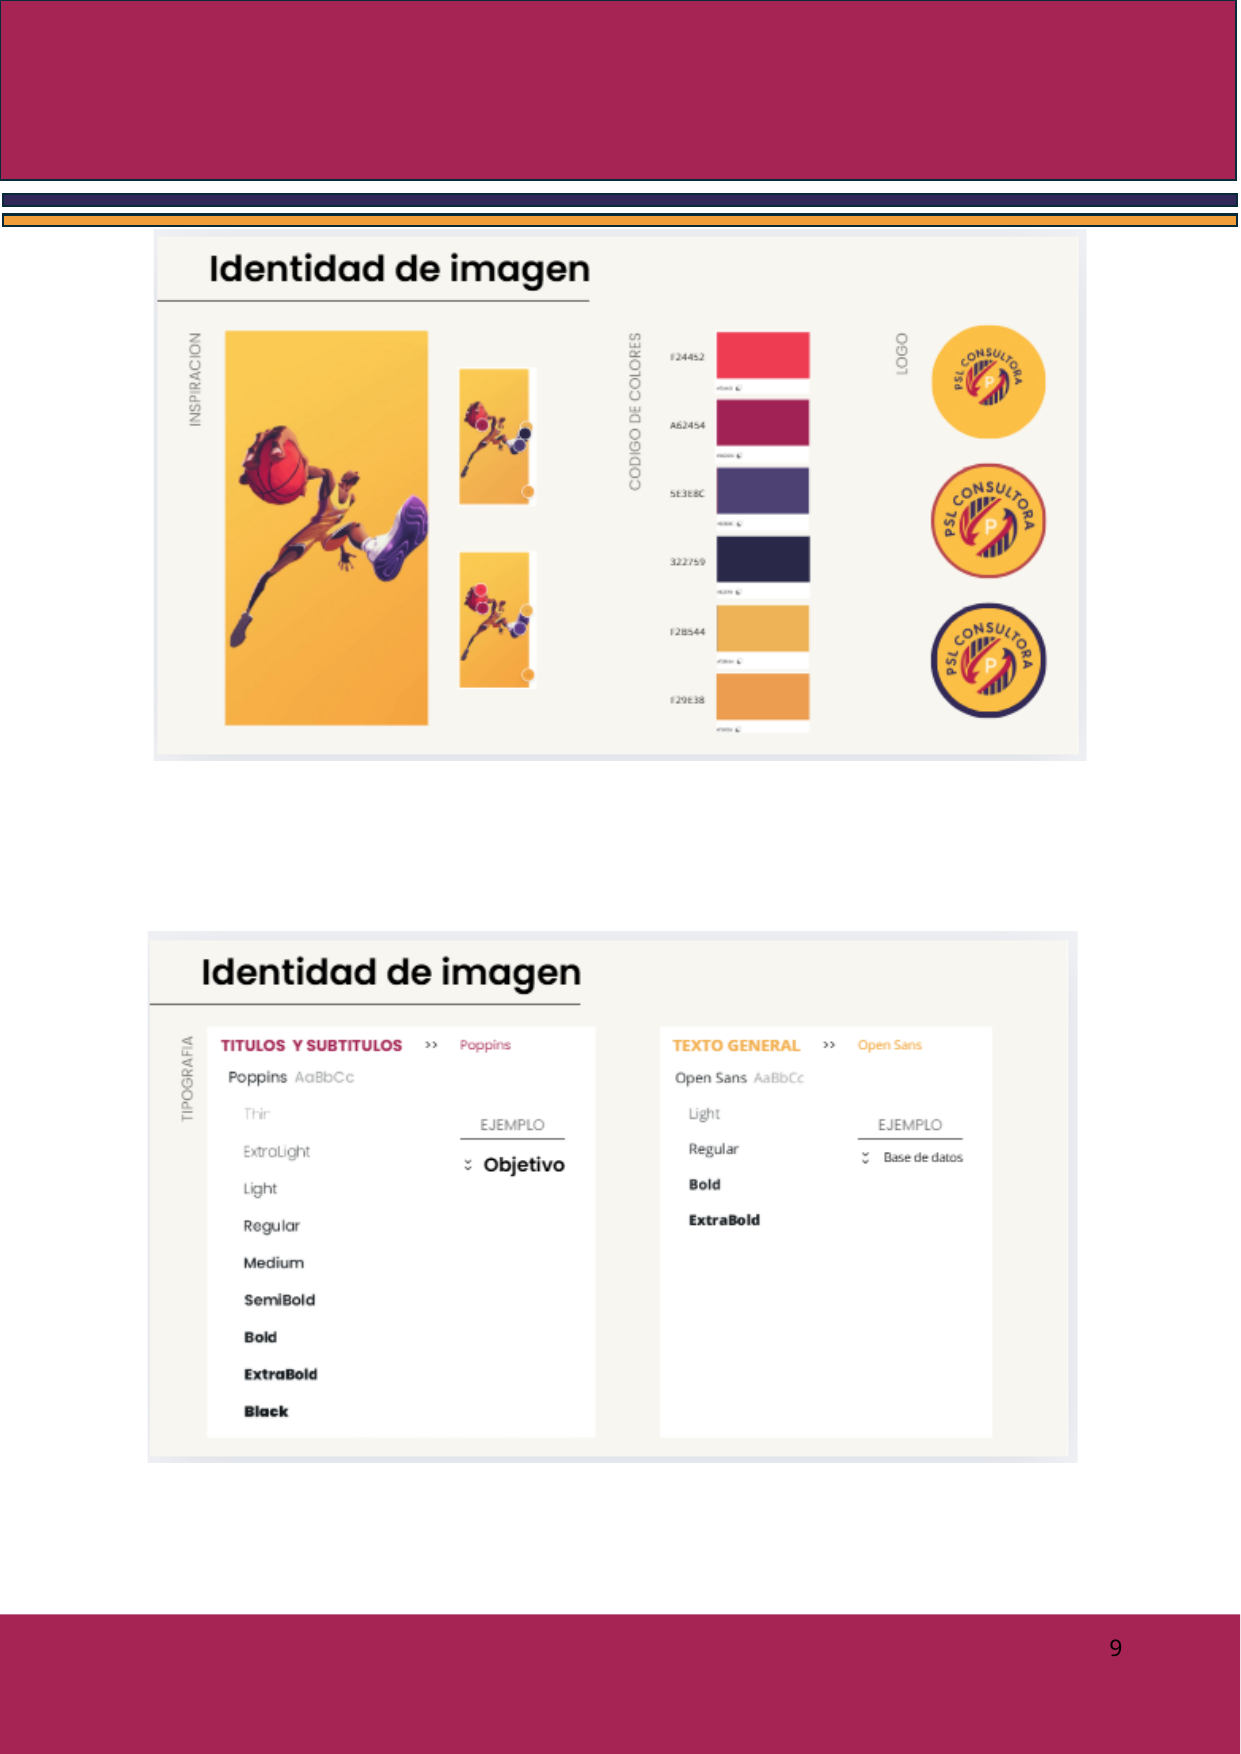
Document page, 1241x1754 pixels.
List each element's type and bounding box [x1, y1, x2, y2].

picture [147, 931, 1078, 1463]
picture [153, 229, 1087, 761]
